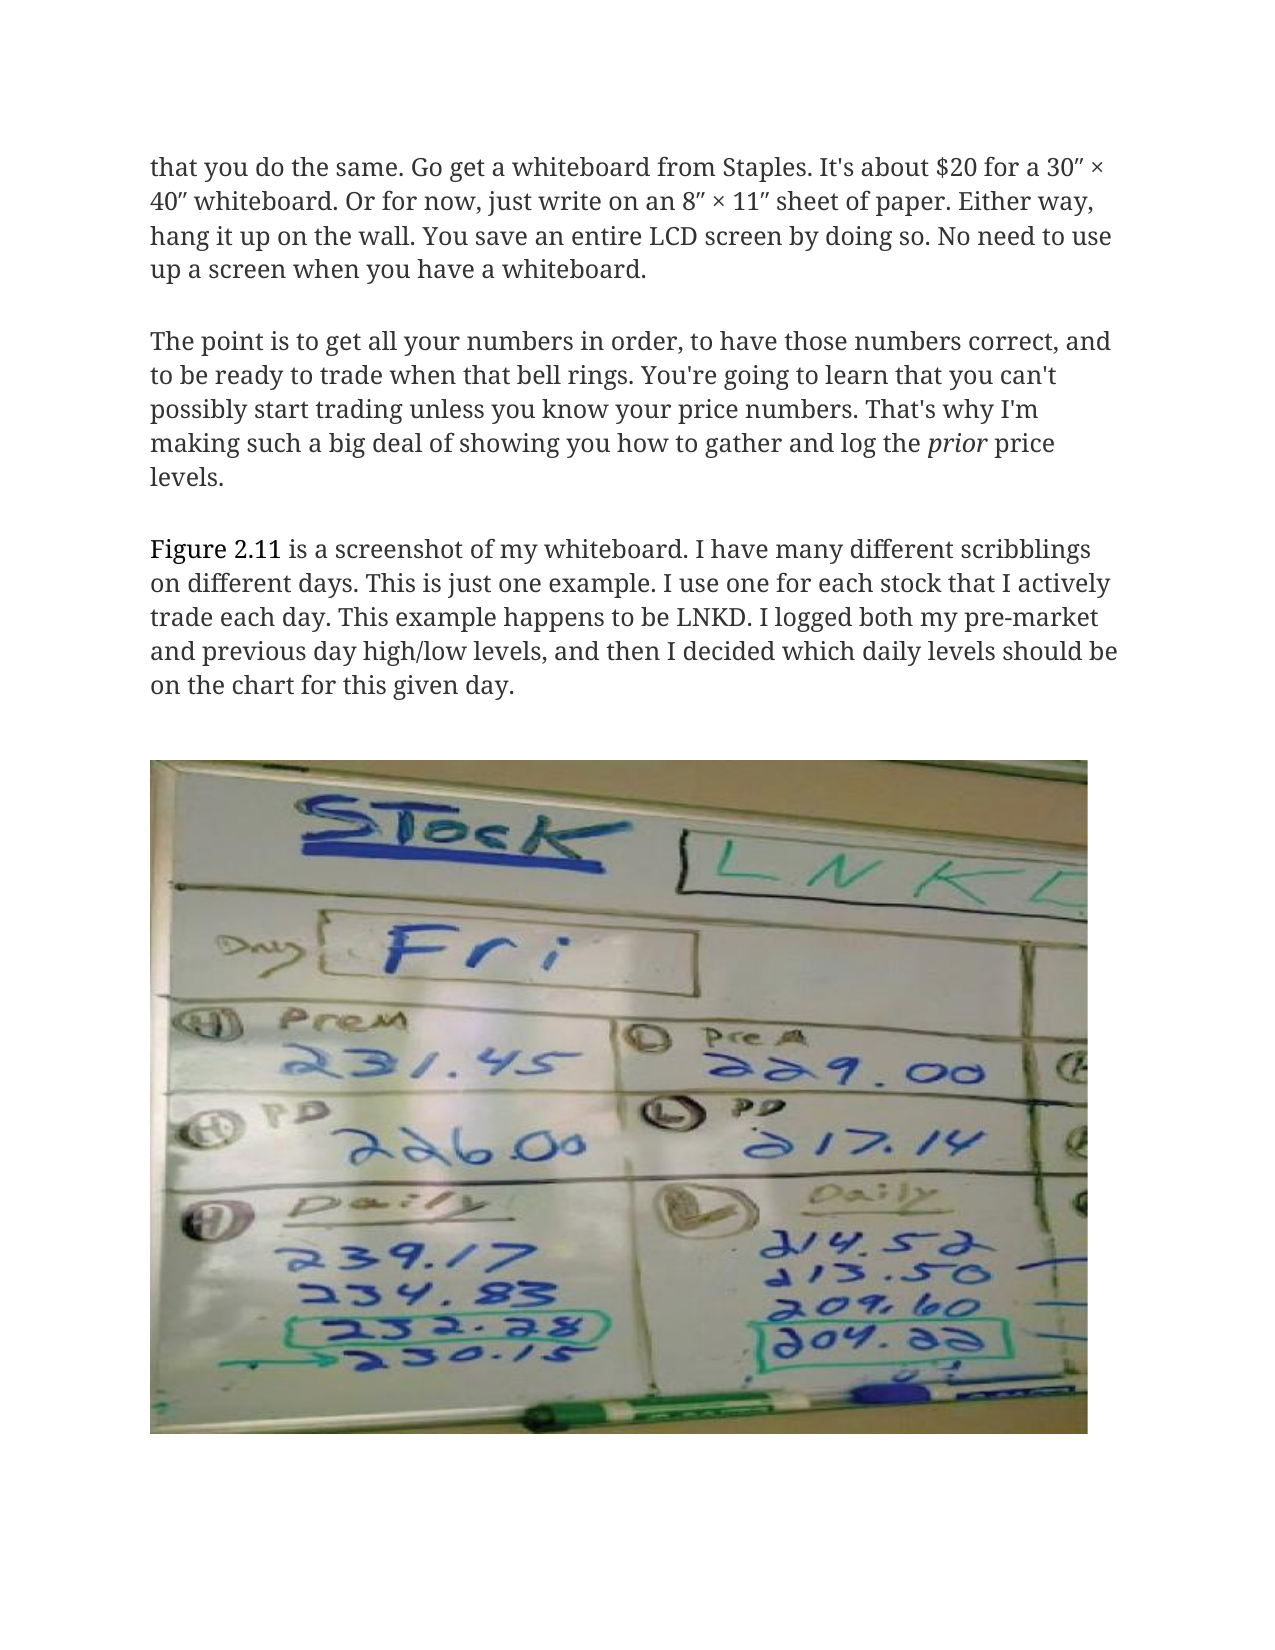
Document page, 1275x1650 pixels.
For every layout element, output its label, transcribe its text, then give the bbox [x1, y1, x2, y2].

picture [150, 760, 1088, 1434]
text The point is to get all your numbers in order, to have those numbers correct, and to be ready to trade when that bell rings. You're going to learn that you can't possibly start trading unless you know your price numbers. That's why I'm making such a big deal of showing you how to gather and log the prior price levels. [224, 324, 1125, 494]
text Figure 2.11 is a screenshot of my whiteboard. I have many different scribblings on different days. This is just one example. I use one for each stock that I actively trade each day. This example happens to be LNKD. I logged both my pre-market and previous day high/low levels, and then I decided which daily levels should be on the chart for this given day. [515, 532, 1125, 702]
